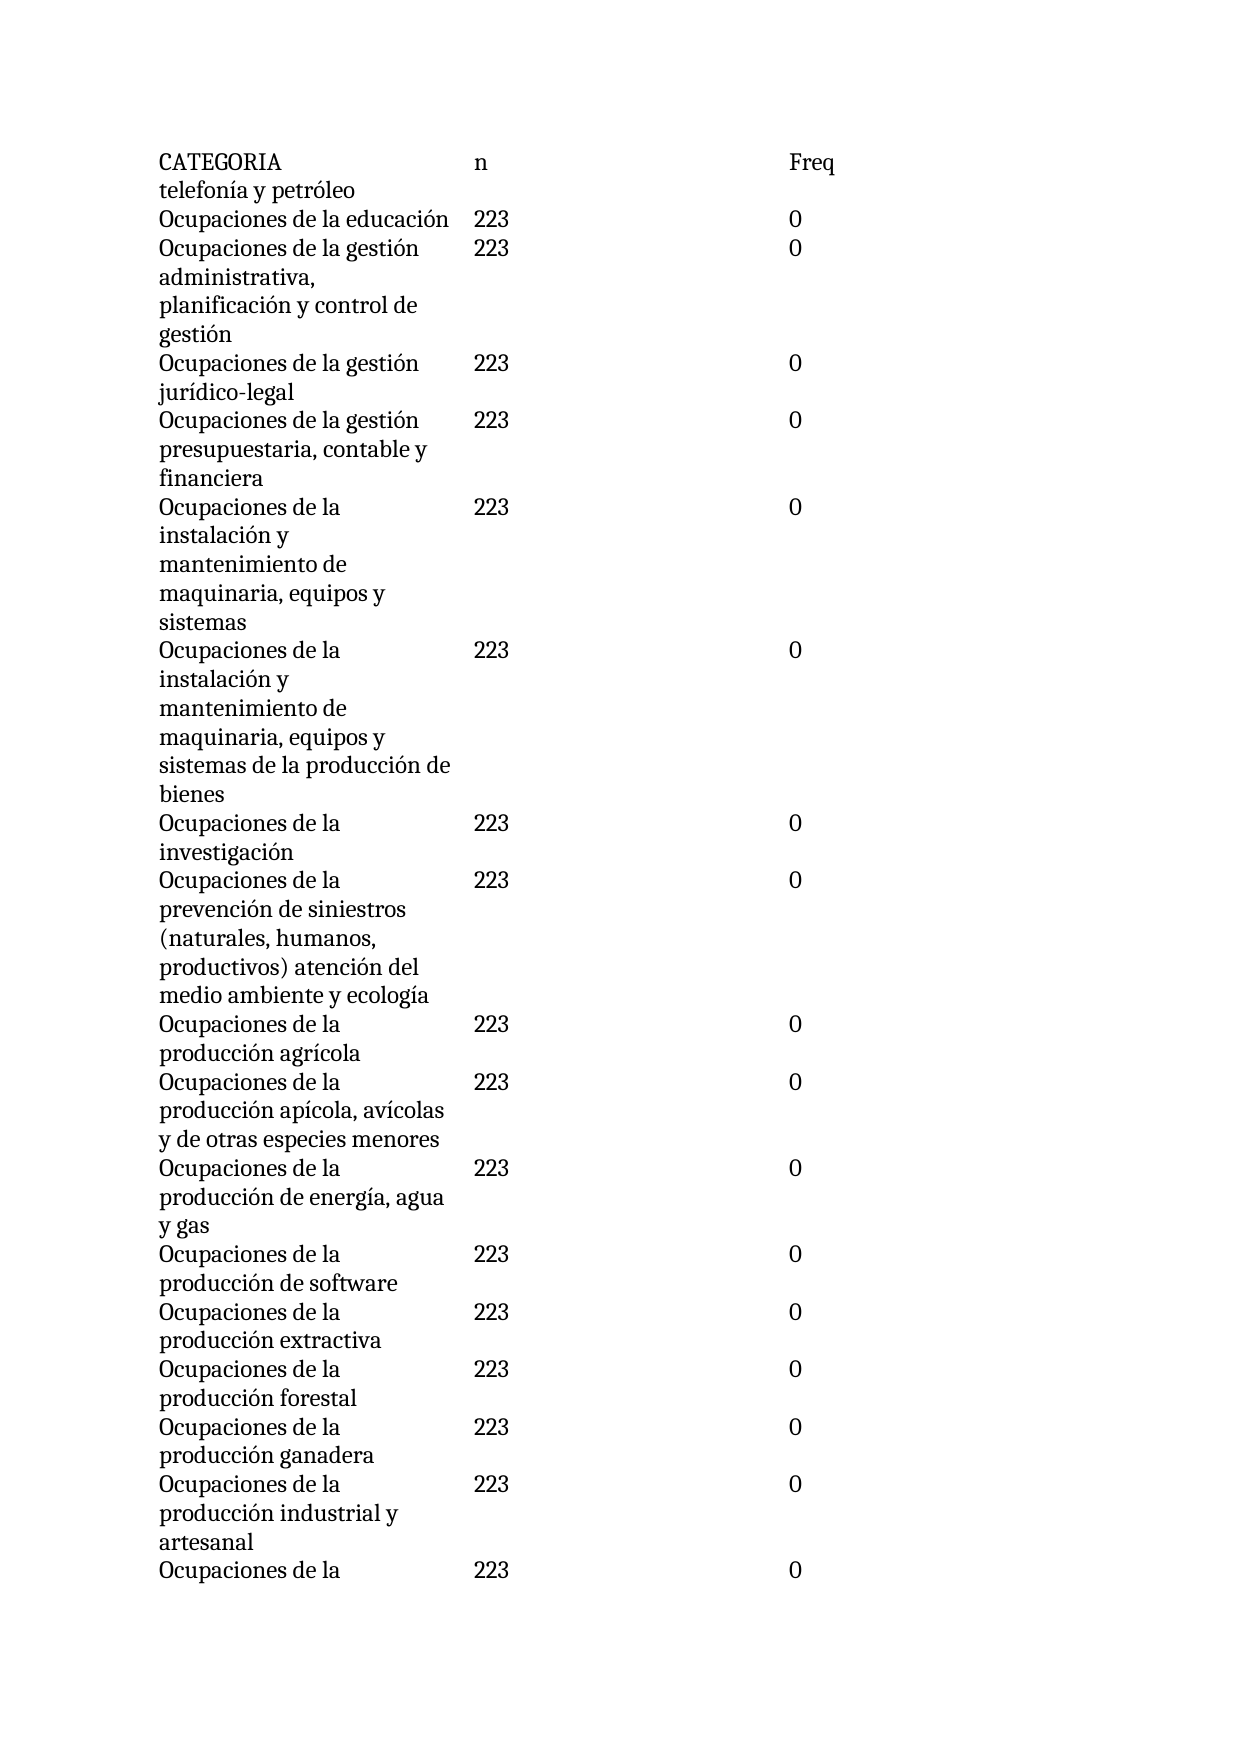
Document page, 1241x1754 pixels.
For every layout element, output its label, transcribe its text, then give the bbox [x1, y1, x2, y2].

table_header Freq [778, 148, 1093, 176]
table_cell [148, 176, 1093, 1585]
table_header CATEGORIA [148, 148, 463, 176]
table_header n [463, 148, 778, 176]
